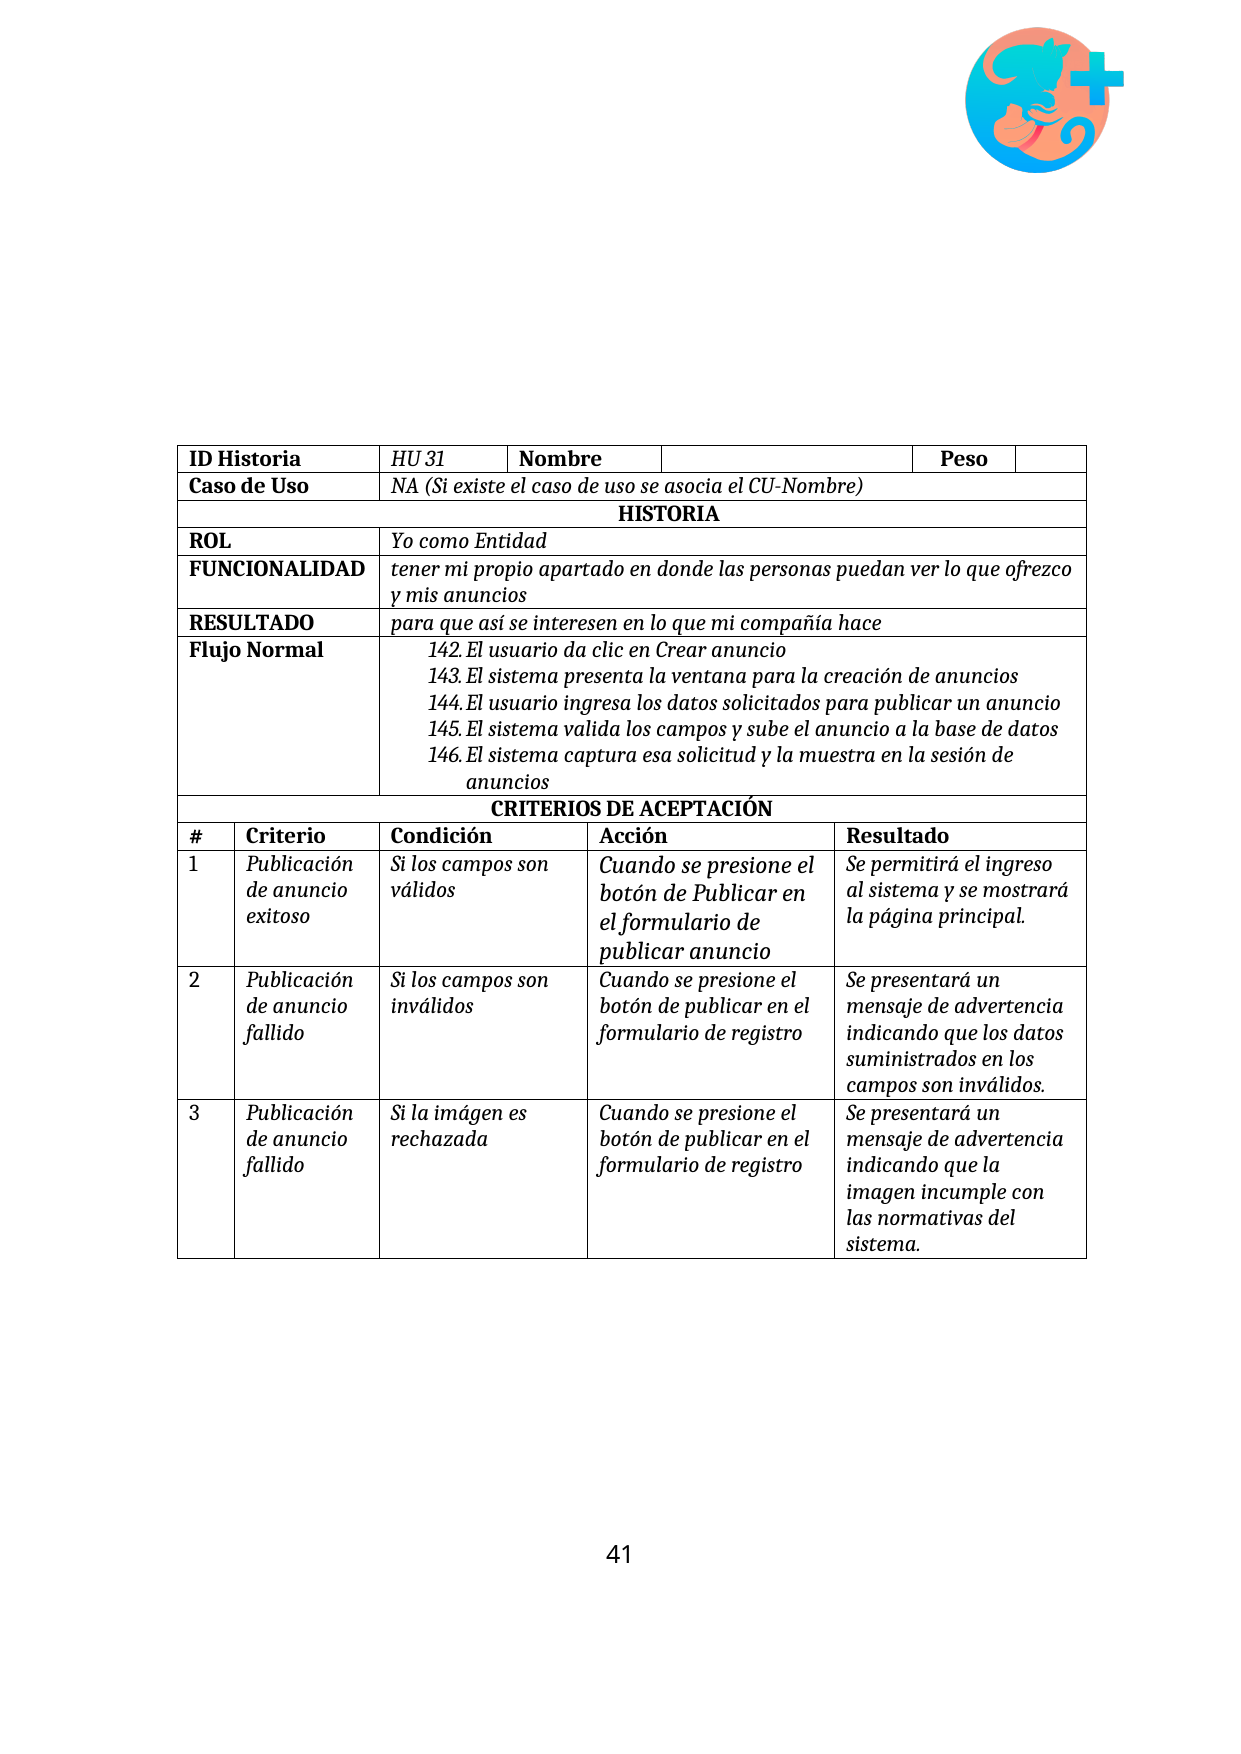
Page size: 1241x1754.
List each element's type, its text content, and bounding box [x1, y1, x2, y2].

table_cell Se presentará un mensaje de advertencia indicando que la imagen incumple con las normativas del sistema. [835, 1100, 1086, 1258]
table_cell Resultado [835, 823, 1086, 849]
table_header HU 31 [380, 446, 507, 472]
table_cell Condición [380, 823, 587, 849]
table_cell tener mi propio apartado en donde las personas puedan ver lo que ofrezco y mis anuncios [380, 556, 1086, 608]
table_cell Cuando se presione el botón de publicar en el formulario de registro [588, 1100, 834, 1258]
table_cell Criterio [235, 823, 379, 849]
table_header [662, 446, 912, 472]
table_cell CRITERIOS DE ACEPTACIÓN [178, 796, 1086, 822]
table_cell Se presentará un mensaje de advertencia indicando que los datos suministrados en los campos son inválidos. [835, 967, 1086, 1098]
table_cell Se permitirá el ingreso al sistema y se mostrará la página principal. [835, 851, 1086, 966]
table_cell Cuando se presione el botón de publicar en el formulario de registro [588, 967, 834, 1098]
table_cell Cuando se presione el botón de Publicar en el formulario de publicar anuncio [588, 851, 834, 966]
table_cell Si los campos son válidos [380, 851, 587, 966]
table_cell Publicación de anuncio exitoso [235, 851, 379, 966]
table_header Peso [913, 446, 1015, 472]
table_cell # [178, 823, 234, 849]
table_cell Si la imágen es rechazada [380, 1100, 587, 1258]
table_cell ROL [178, 528, 379, 554]
table_header Nombre [508, 446, 661, 472]
table_cell 1 [178, 851, 234, 966]
table_cell para que así se interesen en lo que mi compañía hace [380, 609, 1086, 636]
table_cell RESULTADO [178, 609, 379, 636]
table_header ID Historia [178, 446, 379, 472]
table_cell 3 [178, 1100, 234, 1258]
table_cell Caso de Uso [178, 473, 379, 500]
table_cell Yo como Entidad [380, 528, 1086, 554]
table_cell 2 [178, 967, 234, 1098]
table_cell Publicación de anuncio fallido [235, 967, 379, 1098]
table_cell Acción [588, 823, 834, 849]
table_cell FUNCIONALIDAD [178, 556, 379, 608]
table_cell NA (Si existe el caso de uso se asocia el CU-Nombre) [380, 473, 1086, 500]
table_cell HISTORIA [178, 501, 1086, 527]
picture [927, 25, 1144, 173]
table_cell Publicación de anuncio fallido [235, 1100, 379, 1258]
table_cell Si los campos son inválidos [380, 967, 587, 1098]
table_cell Flujo Normal [178, 637, 379, 795]
table_cell El usuario da clic en Crear anuncio El sistema presenta la ventana para la creación de anuncios El usuario ingresa los datos solicitados para publicar un anuncio El sistema valida los campos y sube el anuncio a la base de datos El sistema captura esa solicitud y la muestra en la sesión de anuncios [380, 637, 1086, 795]
table_header [1016, 446, 1086, 472]
